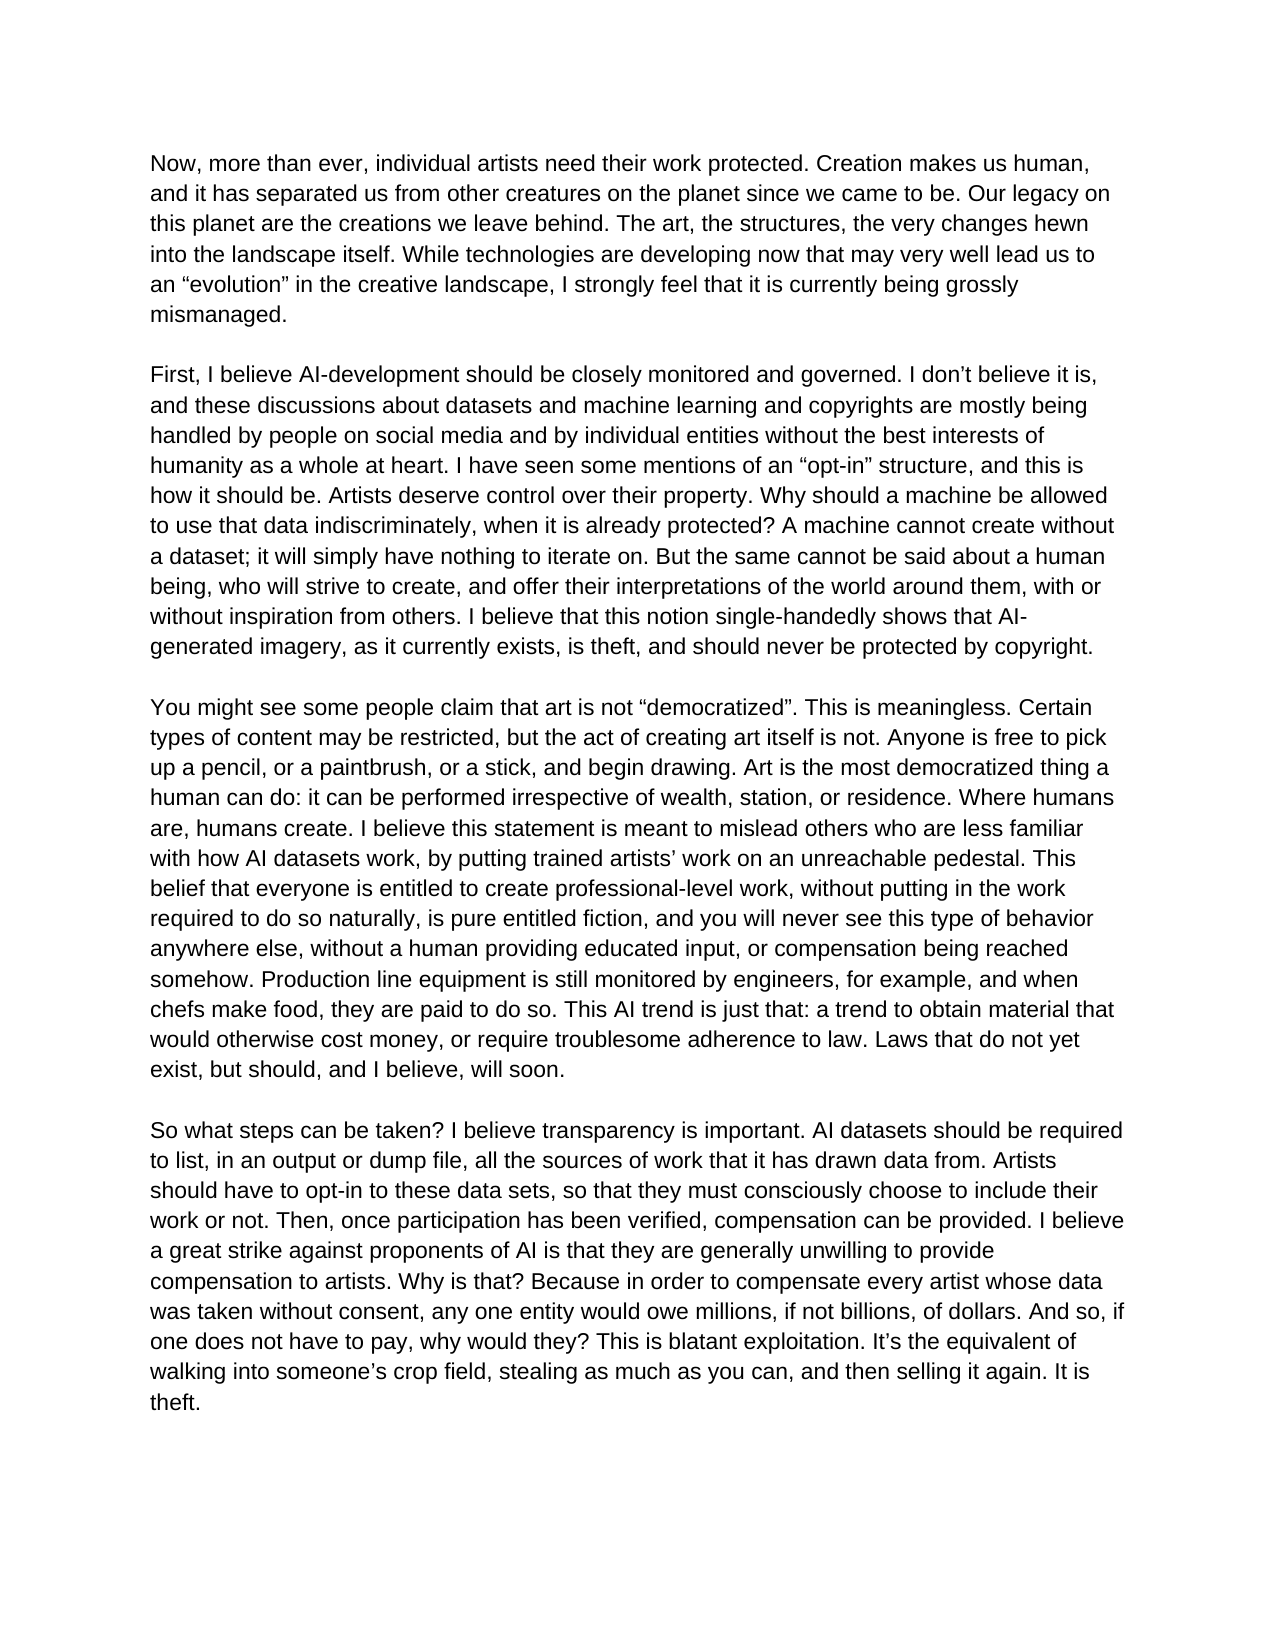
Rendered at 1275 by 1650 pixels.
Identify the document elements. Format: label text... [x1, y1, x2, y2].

text So what steps can be taken? I believe transparency is important. AI datasets should be required to list, in an output or dump file, all the sources of work that it has drawn data from. Artists should have to opt-in to these data sets, so that they must consciously choose to include their work or not. Then, once participation has been verified, compensation can be provided. I believe a great strike against proponents of AI is that they are generally unwilling to provide compensation to artists. Why is that? Because in order to compensate every artist whose data was taken without consent, any one entity would owe millions, if not billions, of dollars. And so, if one does not have to pay, why would they? This is blatant exploitation. It’s the equivalent of walking into someone’s crop field, stealing as much as you can, and then selling it again. It is theft. [150, 1117, 1125, 1415]
text You might see some people claim that art is not “democratized”. This is meaningless. Certain types of content may be restricted, but the act of creating art itself is not. Anyone is free to pick up a pencil, or a paintbrush, or a stick, and begin drawing. Art is the most democratized thing a human can do: it can be performed irrespective of wealth, station, or residence. Where humans are, humans create. I believe this statement is meant to mislead others who are less familiar with how AI datasets work, by putting trained artists’ work on an unreachable pedestal. This belief that everyone is entitled to create professional-level work, without putting in the work required to do so naturally, is pure entitled fiction, and you will never see this type of behavior anywhere else, without a human providing educated input, or compensation being reached somehow. Production line equipment is still monitored by engineers, for example, and when chefs make food, they are paid to do so. This AI trend is just that: a trend to obtain material that would otherwise cost money, or require troublesome adherence to law. Laws that do not yet exist, but should, and I believe, will soon. [150, 694, 1125, 1083]
text First, I believe AI-development should be closely monitored and governed. I don’t believe it is, and these discussions about datasets and machine learning and copyrights are mostly being handled by people on social media and by individual entities without the best interests of humanity as a whole at heart. I have seen some mentions of an “opt-in” structure, and this is how it should be. Artists deserve control over their property. Why should a machine be allowed to use that data indiscriminately, when it is already protected? A machine cannot create without a dataset; it will simply have nothing to iterate on. But the same cannot be said about a human being, who will strive to create, and offer their interpretations of the world around them, with or without inspiration from others. I believe that this notion single-handedly shows that AI-generated imagery, as it currently exists, is theft, and should never be protected by copyright. [150, 361, 1125, 660]
text Now, more than ever, individual artists need their work protected. Creation makes us human, and it has separated us from other creatures on the planet since we came to be. Our legacy on this planet are the creations we leave behind. The art, the structures, the very changes hewn into the landscape itself. While technologies are developing now that may very well lead us to an “evolution” in the creative landscape, I strongly feel that it is currently being grossly mismanaged. [150, 150, 1125, 327]
